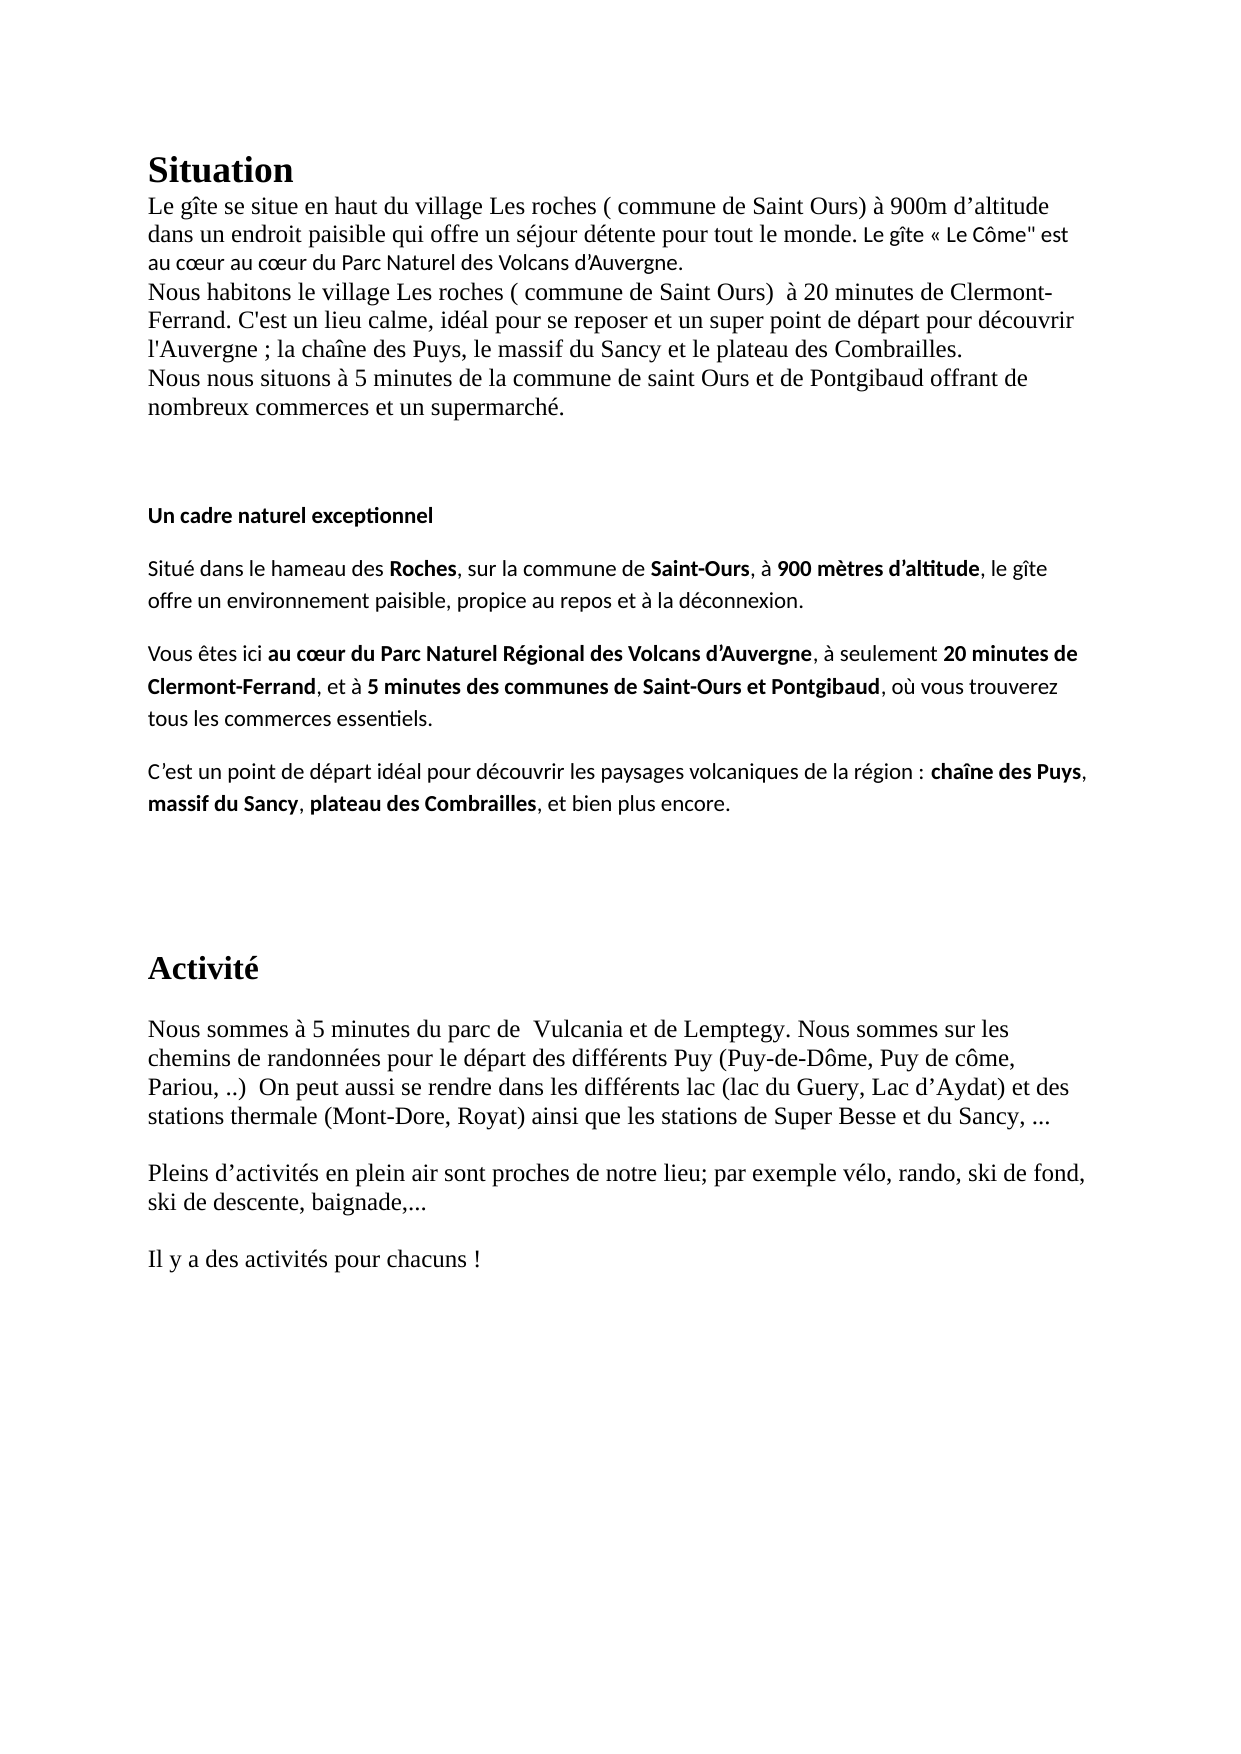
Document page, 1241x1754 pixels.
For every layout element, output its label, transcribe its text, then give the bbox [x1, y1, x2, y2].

text Un cadre naturel exceptionnel [148, 501, 1093, 529]
text Vous êtes ici au cœur du Parc Naturel Régional des Volcans d’Auvergne, à seulement 20 minutes de Clermont-Ferrand, et à 5 minutes des communes de Saint-Ours et Pontgibaud, où vous trouverez tous les commerces essentiels. [148, 639, 1093, 732]
text Situation [148, 148, 1093, 191]
text Nous sommes à 5 minutes du parc de Vulcania et de Lemptegy. Nous sommes sur les chemins de randonnées pour le départ des différents Puy (Puy-de-Dôme, Puy de côme, Pariou, ..) On peut aussi se rendre dans les différents lac (lac du Guery, Lac d’Aydat) et des stations thermale (Mont-Dore, Royat) ainsi que les stations de Super Besse et du Sancy, ... Pleins d’activités en plein air sont proches de notre lieu; par exemple vélo, rando, ski de fond, ski de descente, baignade,... Il y a des activités pour chacuns ! [148, 1014, 1093, 1273]
text Activité [148, 948, 1093, 1014]
text Le gîte se situe en haut du village Les roches ( commune de Saint Ours) à 900m d’altitude dans un endroit paisible qui offre un séjour détente pour tout le monde. Le gîte « Le Côme" est au cœur au cœur du Parc Naturel des Volcans d’Auvergne. Nous habitons le village Les roches ( commune de Saint Ours) à 20 minutes de Clermont-Ferrand. C'est un lieu calme, idéal pour se reposer et un super point de départ pour découvrir l'Auvergne ; la chaîne des Puys, le massif du Sancy et le plateau des Combrailles. [148, 191, 1093, 363]
text Situé dans le hameau des Roches, sur la commune de Saint-Ours, à 900 mètres d’altitude, le gîte offre un environnement paisible, propice au repos et à la déconnexion. [148, 554, 1093, 614]
text Nous nous situons à 5 minutes de la commune de saint Ours et de Pontgibaud offrant de nombreux commerces et un supermarché. [148, 363, 1093, 448]
text C’est un point de départ idéal pour découvrir les paysages volcaniques de la région : chaîne des Puys, massif du Sancy, plateau des Combrailles, et bien plus encore. [148, 757, 1093, 817]
